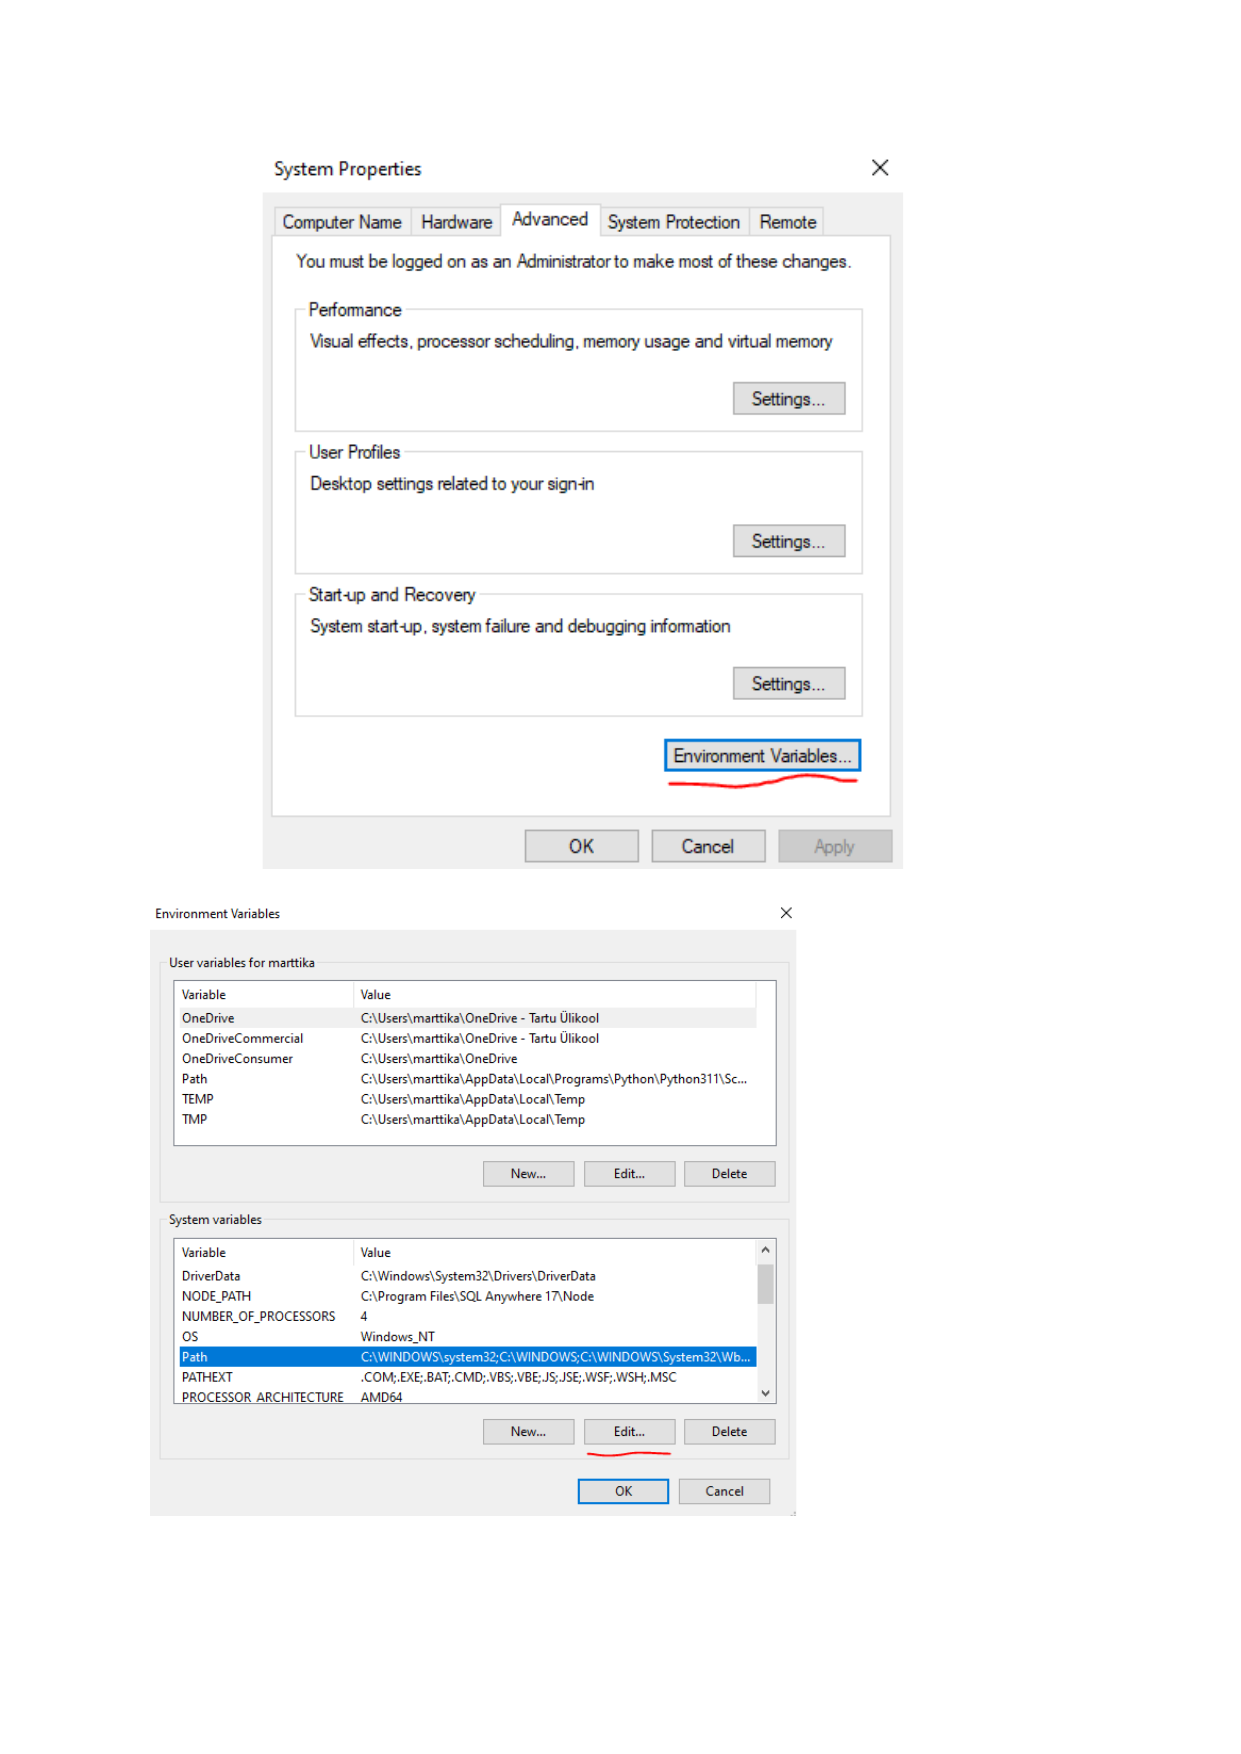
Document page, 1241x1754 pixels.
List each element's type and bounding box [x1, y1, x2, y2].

picture [150, 899, 797, 1516]
picture [262, 150, 904, 869]
